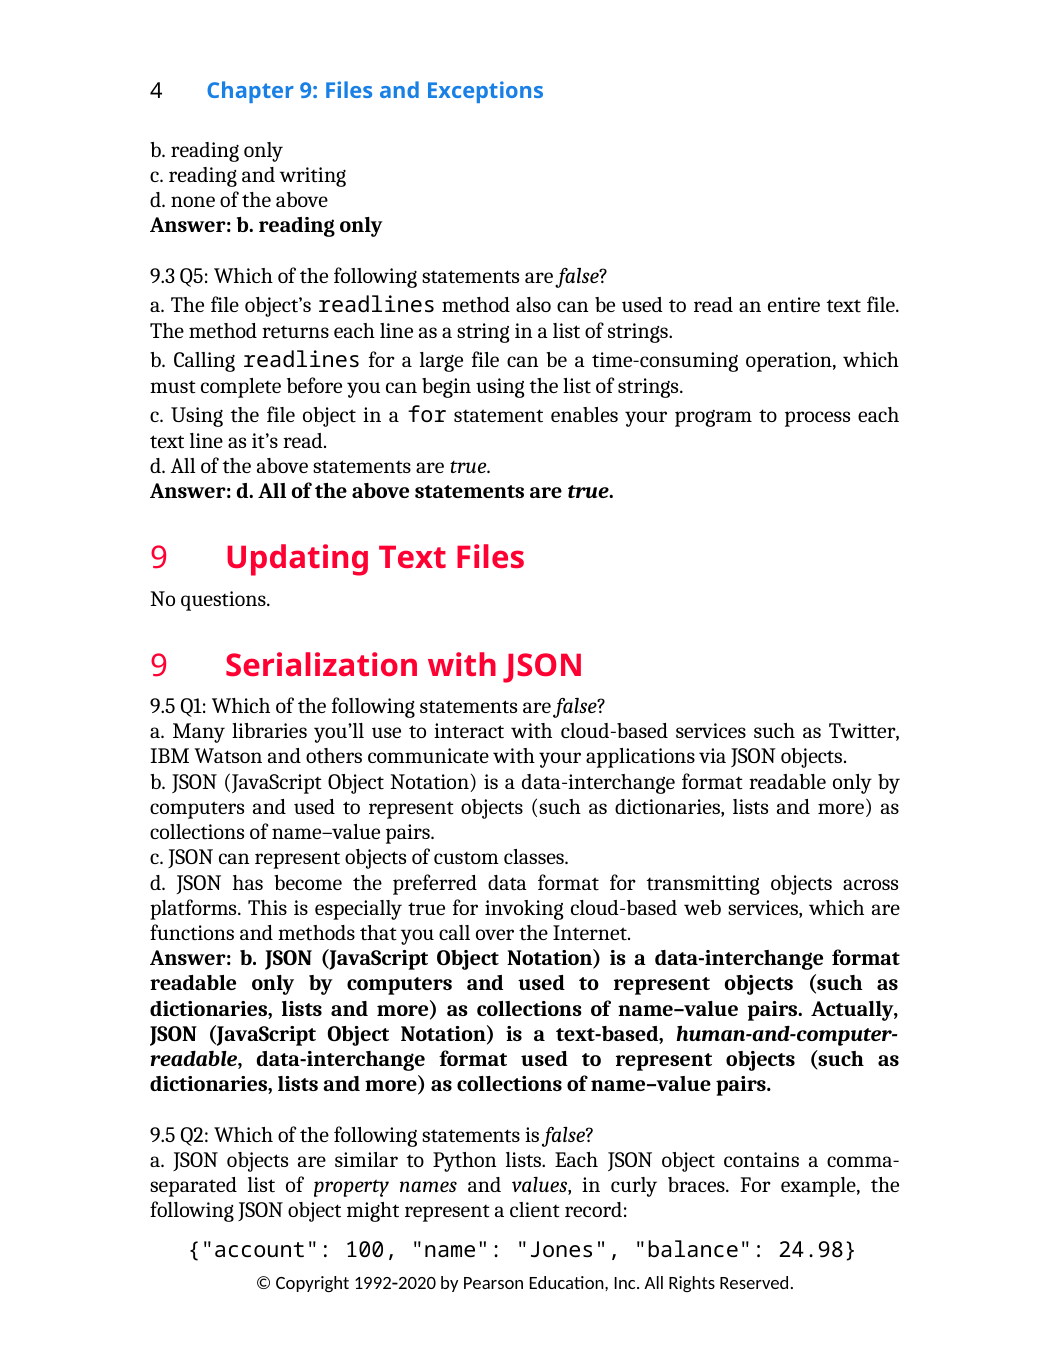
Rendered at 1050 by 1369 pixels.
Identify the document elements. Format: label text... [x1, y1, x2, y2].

text Answer: b. JSON (JavaScript Object Notation) is a data-interchange format readable only by computers and used to represent objects (such as dictionaries, lists and more) as collections of name–value pairs. Actually, JSON (JavaScript Object Notation) is a text-based, human-and-computer-readable, data-interchange format used to represent objects (such as dictionaries, lists and more) as collections of name–value pairs. [150, 946, 900, 1097]
text Answer: d. All of the above statements are true. [150, 479, 900, 504]
text c. JSON can represent objects of custom classes. [150, 845, 900, 870]
text b. JSON (JavaScript Object Notation) is a data-interchange format readable only by computers and used to represent objects (such as dictionaries, lists and more) as collections of name–value pairs. [150, 769, 900, 845]
text b. reading only [150, 137, 900, 163]
list Updating Text Files [150, 535, 900, 578]
text b. Calling readlines for a large file can be a time-consuming operation, which must complete before you can begin using the list of strings. [150, 344, 900, 399]
text 9.3 Q5: Which of the following statements are false? [150, 263, 900, 289]
text a. Many libraries you’ll use to interact with cloud-based services such as Twitter, IBM Watson and others communicate with your applications via JSON objects. [150, 719, 900, 769]
text c. Using the file object in a for statement enables your program to process each text line as it’s read. [150, 399, 900, 454]
text Answer: b. reading only [150, 213, 900, 238]
text {"account": 100, "name": "Jones", "balance": 24.98} [187, 1233, 900, 1263]
text c. reading and writing [150, 163, 900, 188]
text 9.5 Q2: Which of the following statements is false? [150, 1122, 900, 1147]
text d. none of the above [150, 188, 900, 213]
text d. JSON has become the preferred data format for transmitting objects across platforms. This is especially true for invoking cloud-based web services, which are functions and methods that you call over the Internet. [150, 870, 900, 946]
text No questions. [150, 586, 900, 612]
text a. The file object’s readlines method also can be used to read an entire text file. The method returns each line as a string in a list of strings. [150, 289, 900, 344]
text a. JSON objects are similar to Python lists. Each JSON object contains a comma-separated list of property names and values, in curly braces. For example, the following JSON object might represent a client record: [150, 1147, 900, 1223]
text d. All of the above statements are true. [150, 454, 900, 479]
text 9.5 Q1: Which of the following statements are false? [150, 694, 900, 719]
list Serialization with JSON [150, 643, 900, 685]
